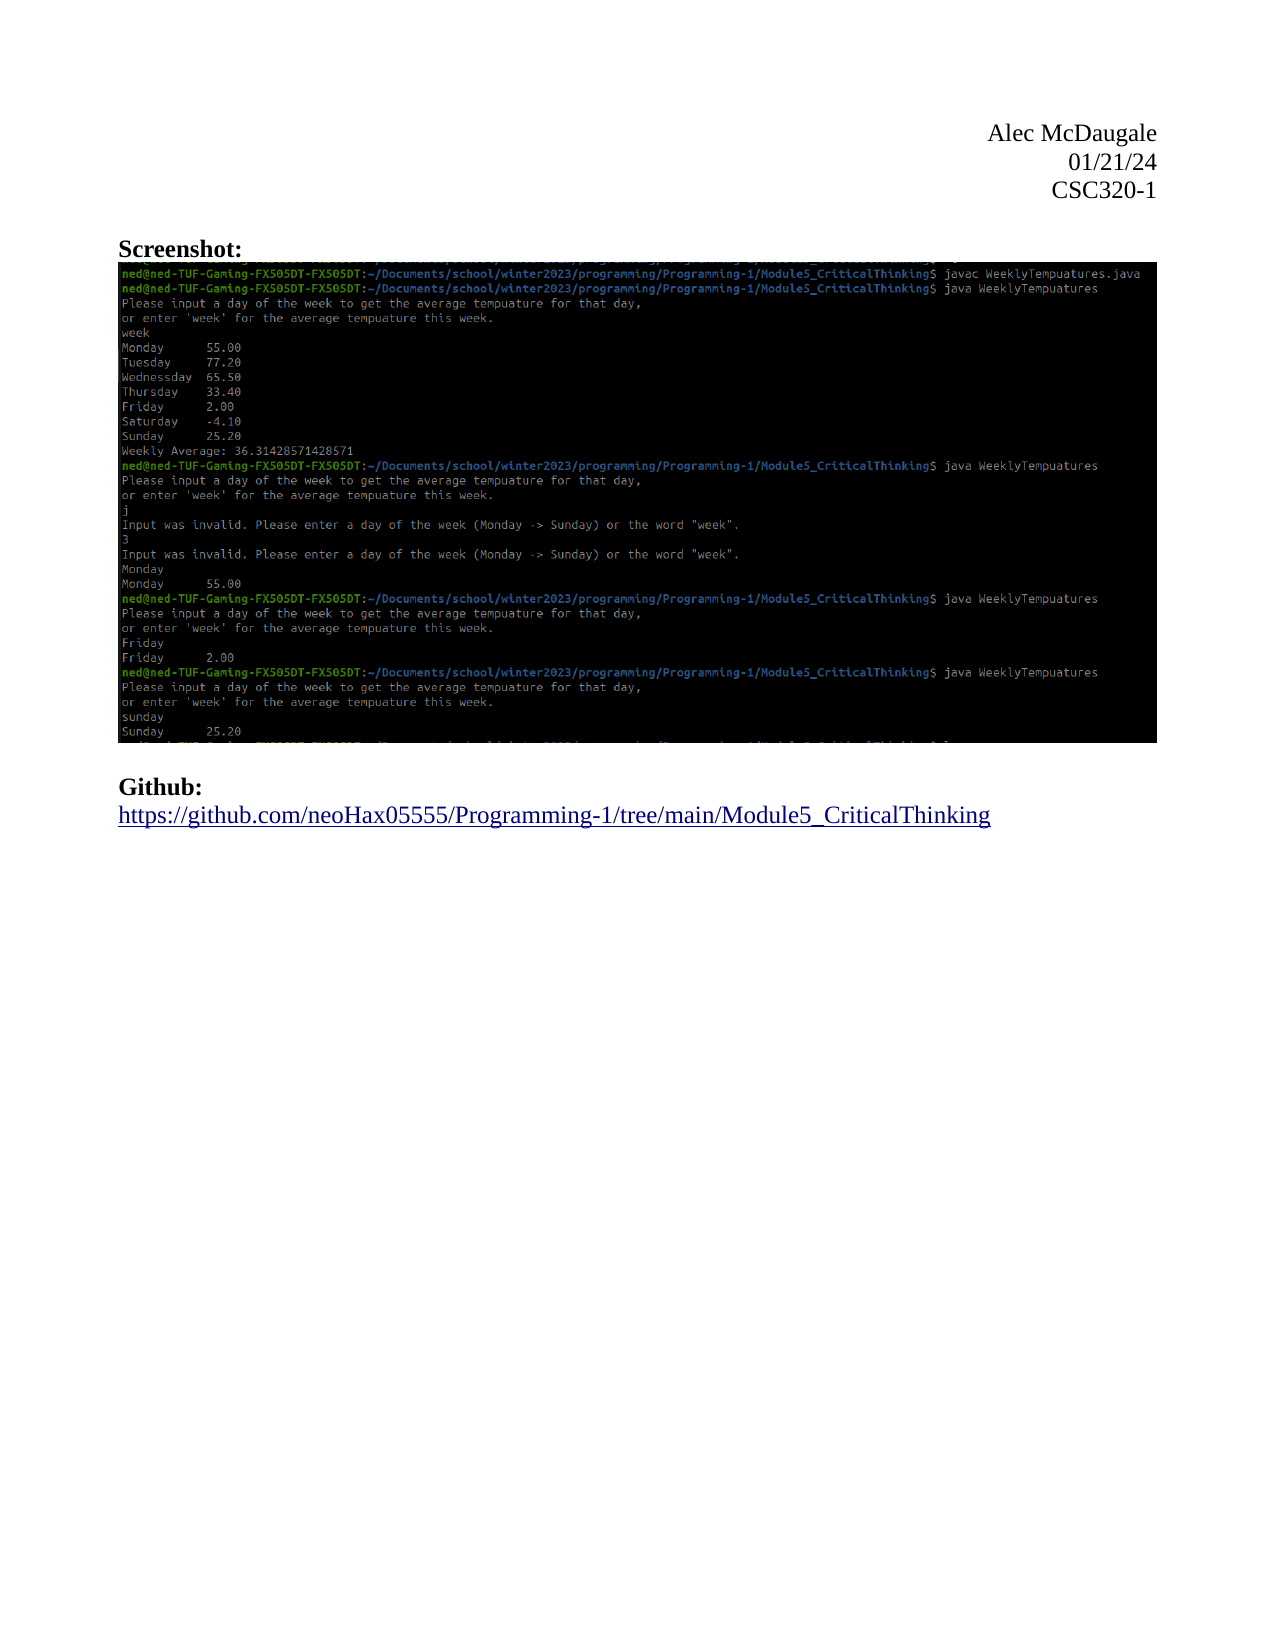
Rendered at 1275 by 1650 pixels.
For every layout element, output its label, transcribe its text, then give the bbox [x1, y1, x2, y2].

picture [118, 262, 1157, 743]
text Screenshot: [118, 234, 1157, 262]
text Github: [118, 772, 1157, 801]
text https://github.com/neoHax05555/Programming-1/tree/main/Module5_CriticalThinking [118, 801, 1157, 829]
